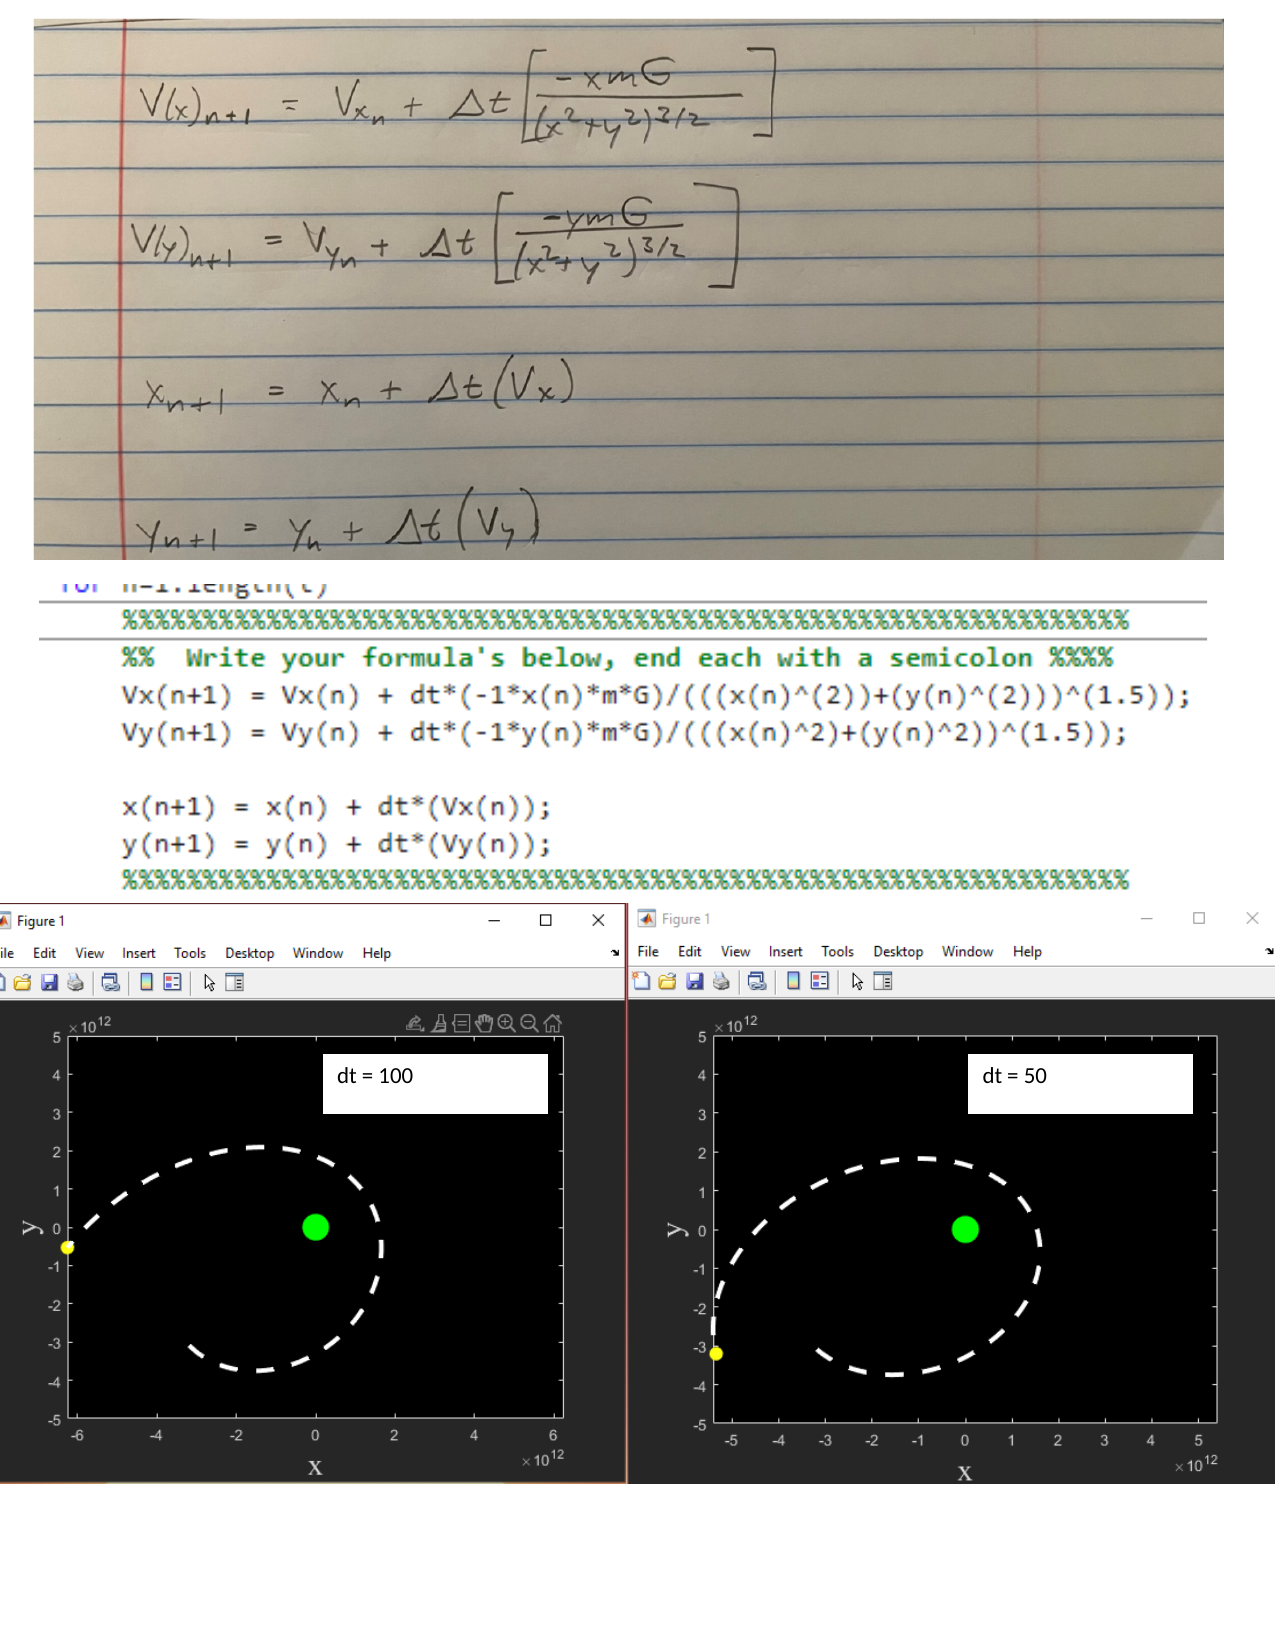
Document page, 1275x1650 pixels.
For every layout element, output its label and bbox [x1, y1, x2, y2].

picture [35, 19, 1223, 560]
picture [0, 584, 1275, 1484]
